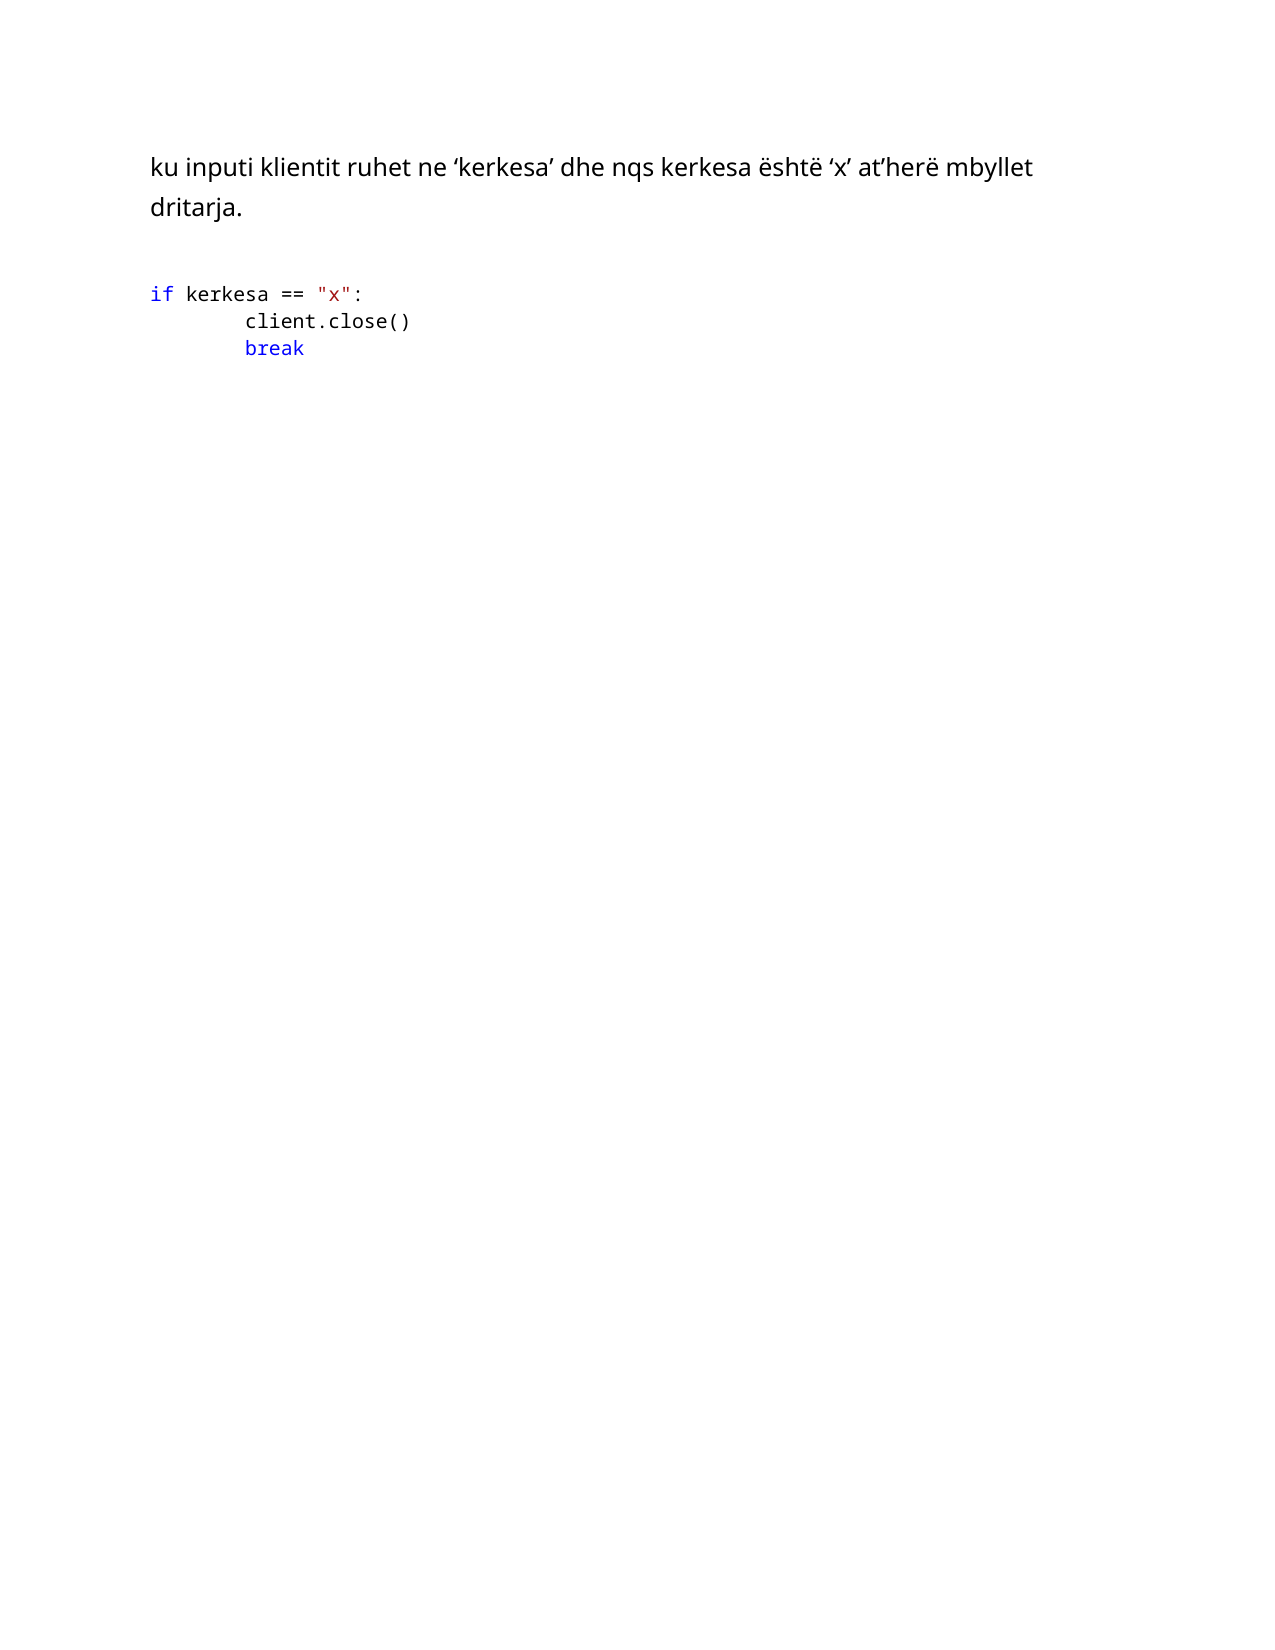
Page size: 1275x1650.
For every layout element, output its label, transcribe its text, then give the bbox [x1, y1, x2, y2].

text client.close() [150, 307, 1125, 334]
text break [150, 334, 1125, 361]
text if kerkesa == "x": [150, 280, 1125, 307]
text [150, 150, 1125, 255]
